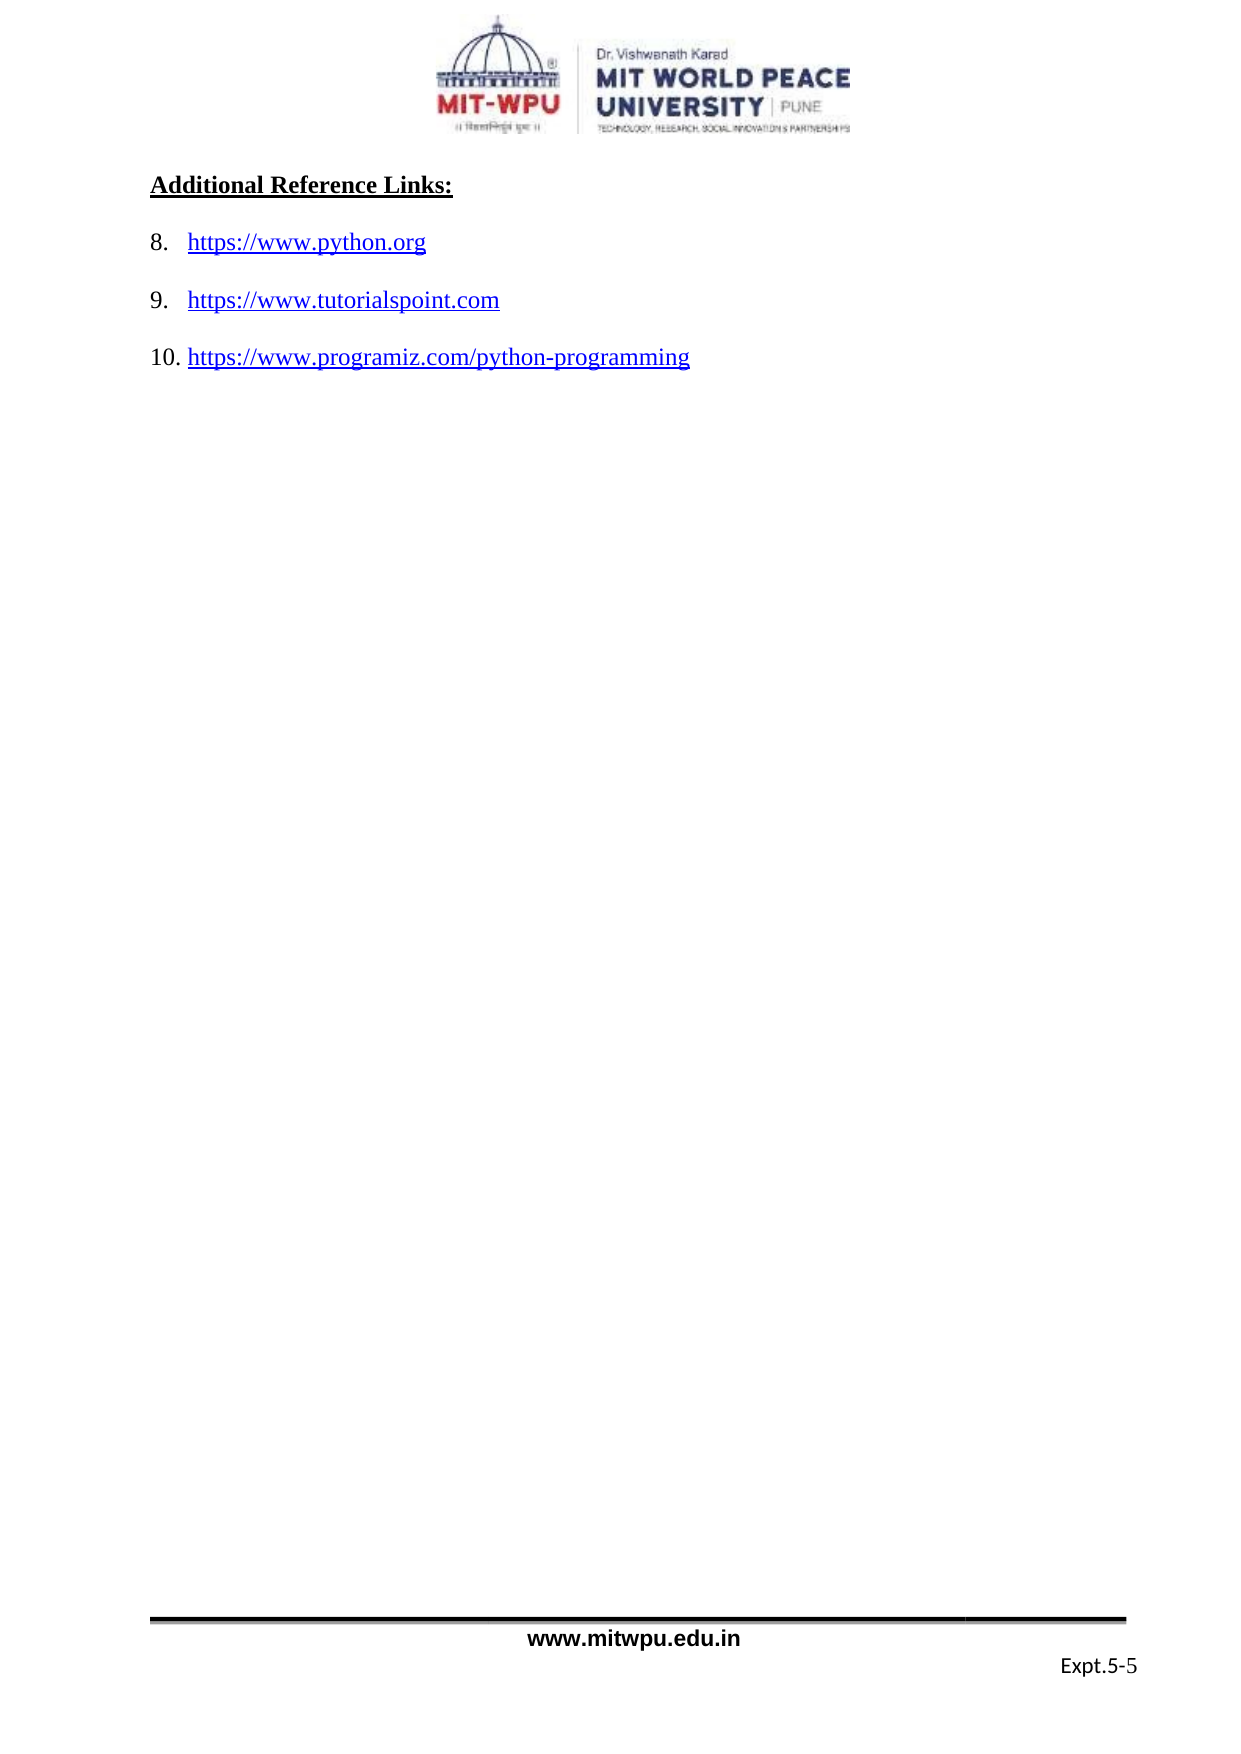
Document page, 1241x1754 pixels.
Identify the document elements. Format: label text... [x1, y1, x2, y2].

list https://www.tutorialspoint.com [150, 285, 1173, 313]
picture [435, 14, 850, 134]
list https://www.python.org [150, 227, 1173, 256]
list https://www.programiz.com/python-programming [150, 342, 1173, 371]
text Additional Reference Links: [150, 170, 1173, 198]
